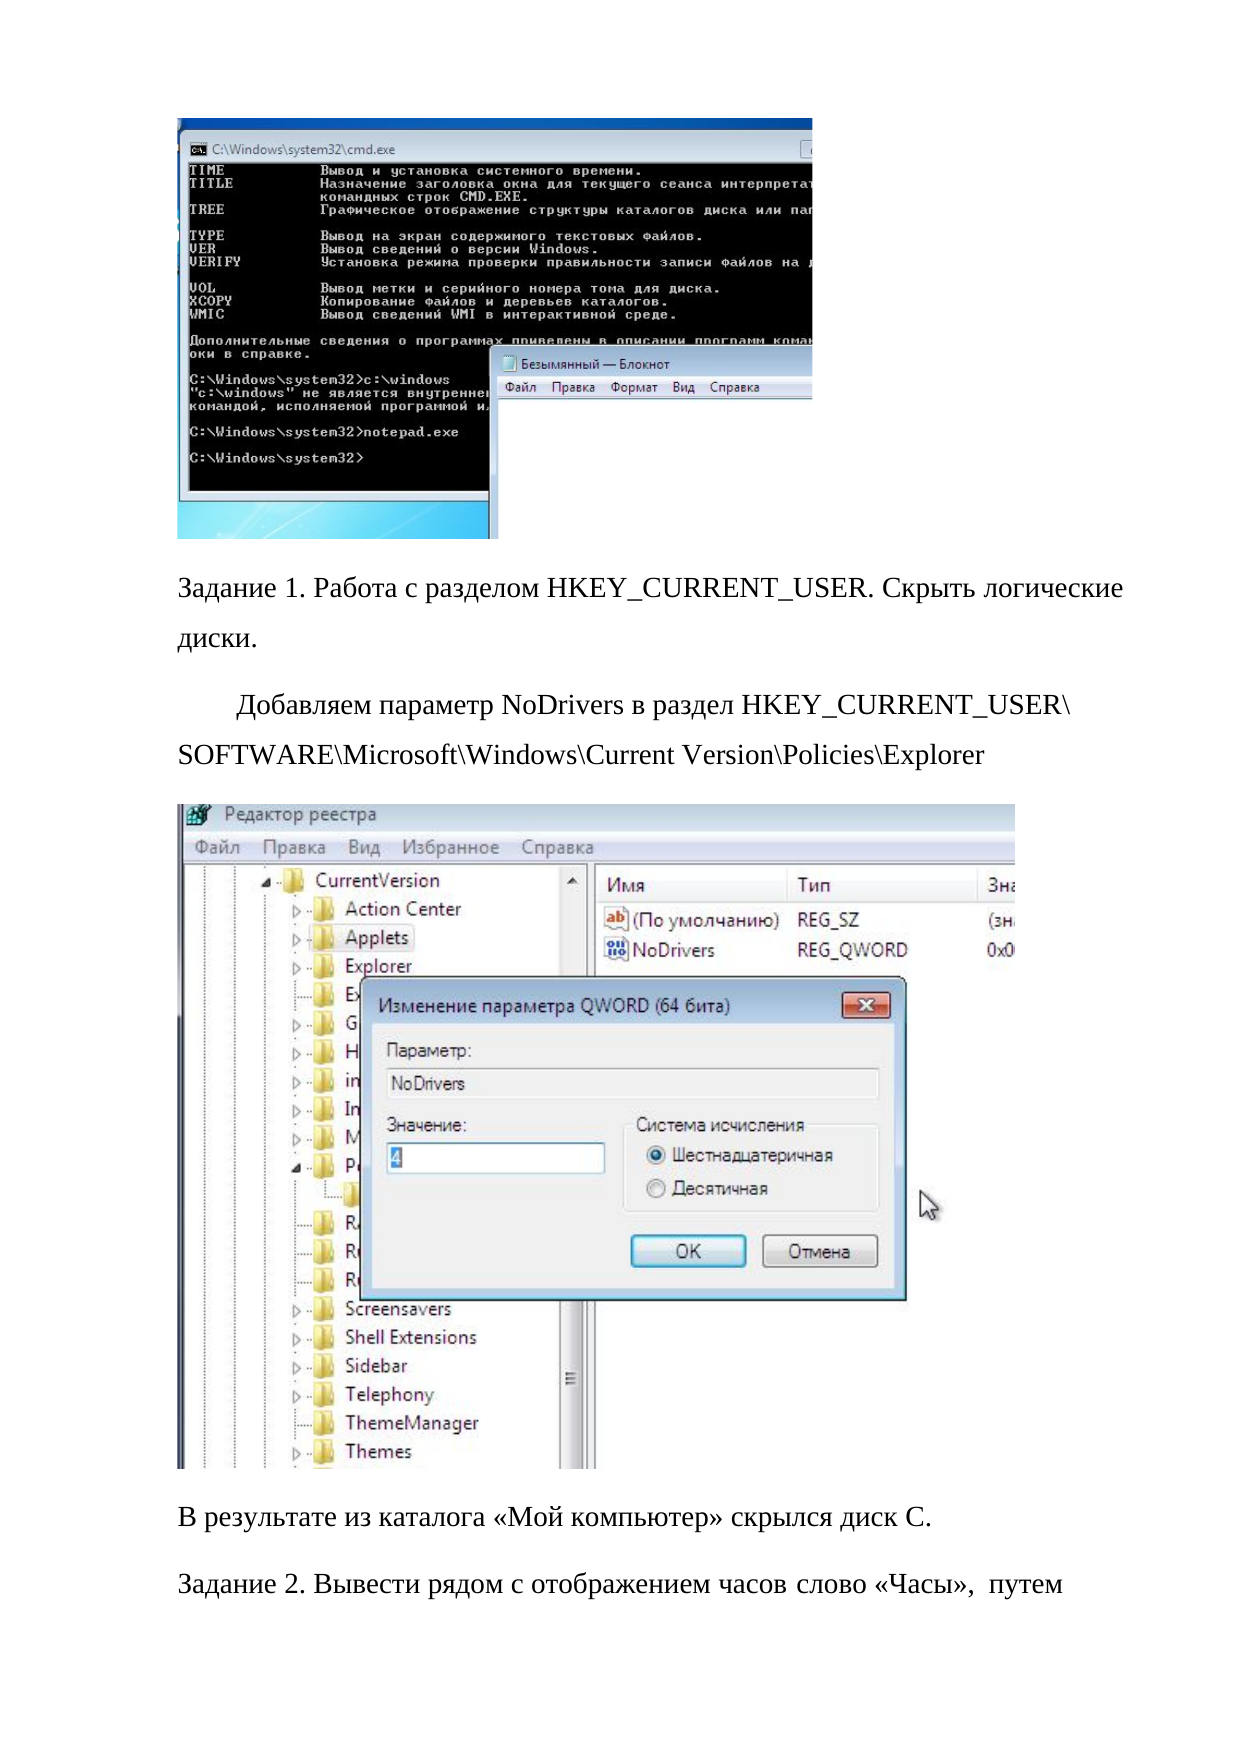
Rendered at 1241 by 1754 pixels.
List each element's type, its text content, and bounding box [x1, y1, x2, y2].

picture [177, 804, 1015, 1469]
picture [177, 118, 813, 539]
text Задание 1. Работа с разделом HKEY_CURRENT_USER. Скрыть логические диски. [177, 570, 1152, 653]
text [177, 1567, 1152, 1600]
text В результате из каталога «Мой компьютер» скрылся диск C. [177, 1499, 1152, 1533]
text Добавляем параметр NoDrivers в раздел HKEY_CURRENT_USER\SOFTWARE\Microsoft\Windows\Current Version\Policies\Explorer [177, 687, 1152, 771]
